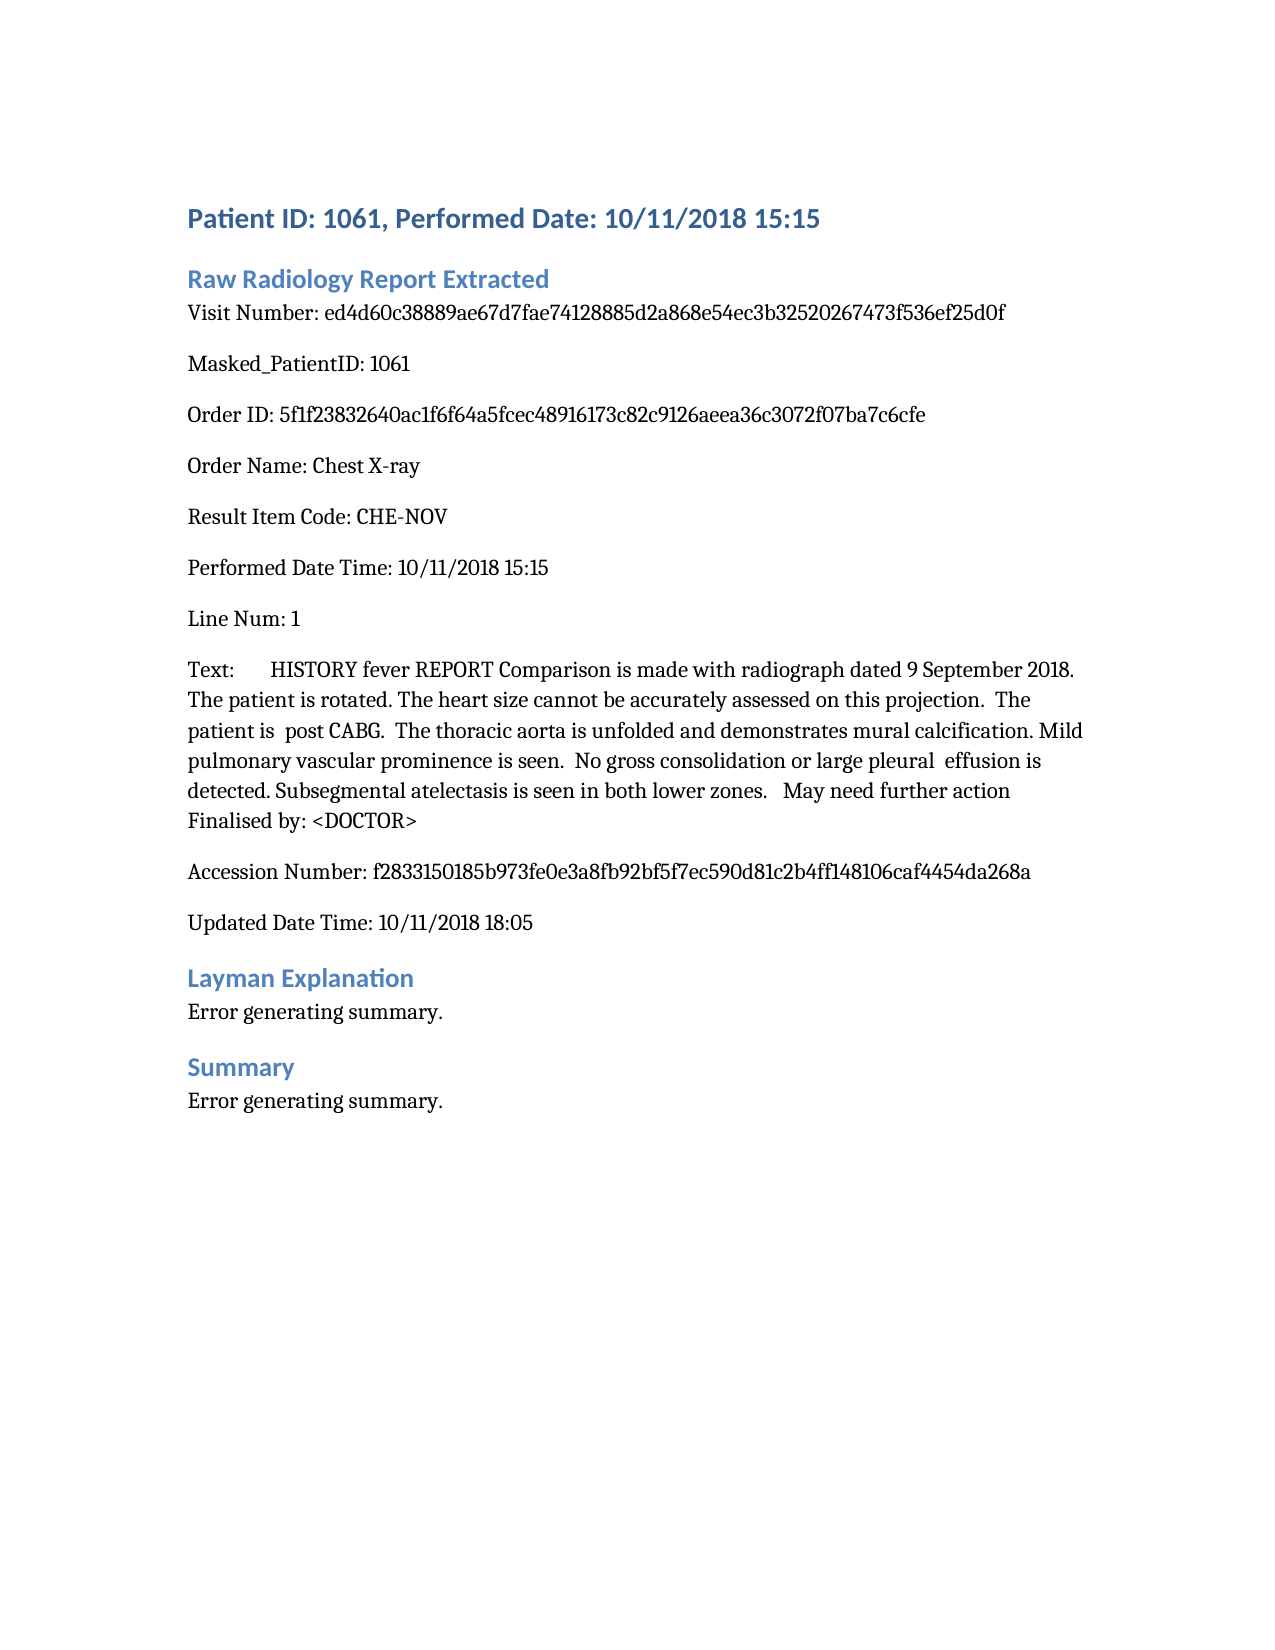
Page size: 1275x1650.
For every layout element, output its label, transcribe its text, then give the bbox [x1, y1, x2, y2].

text Accession Number: f2833150185b973fe0e3a8fb92bf5f7ec590d81c2b4ff148106caf4454da268a [187, 859, 1087, 885]
text Text: HISTORY fever REPORT Comparison is made with radiograph dated 9 September 2018. The patient is rotated. The heart size cannot be accurately assessed on this projection. The patient is post CABG. The thoracic aorta is unfolded and demonstrates mural calcification. Mild pulmonary vascular prominence is seen. No gross consolidation or large pleural effusion is detected. Subsegmental atelectasis is seen in both lower zones. May need further action Finalised by: <DOCTOR> [187, 657, 1087, 834]
text Visit Number: ed4d60c38889ae67d7fae74128885d2a868e54ec3b32520267473f536ef25d0f [187, 300, 1087, 326]
text Order Name: Chest X-ray [187, 453, 1087, 479]
subtitle Layman Explanation [187, 961, 1087, 994]
text Result Item Code: CHE-NOV [187, 504, 1087, 530]
text Order ID: 5f1f23832640ac1f6f64a5fcec48916173c82c9126aeea36c3072f07ba7c6cfe [187, 402, 1087, 428]
subtitle Summary [187, 1050, 1087, 1083]
text Performed Date Time: 10/11/2018 15:15 [187, 555, 1087, 581]
text Updated Date Time: 10/11/2018 18:05 [187, 910, 1087, 936]
text Line Num: 1 [187, 606, 1087, 632]
text Masked_PatientID: 1061 [187, 351, 1087, 377]
subtitle Raw Radiology Report Extracted [187, 262, 1087, 295]
text Error generating summary. [187, 999, 1087, 1025]
subtitle Patient ID: 1061, Performed Date: 10/11/2018 15:15 [187, 200, 1087, 236]
text Error generating summary. [187, 1088, 1087, 1114]
